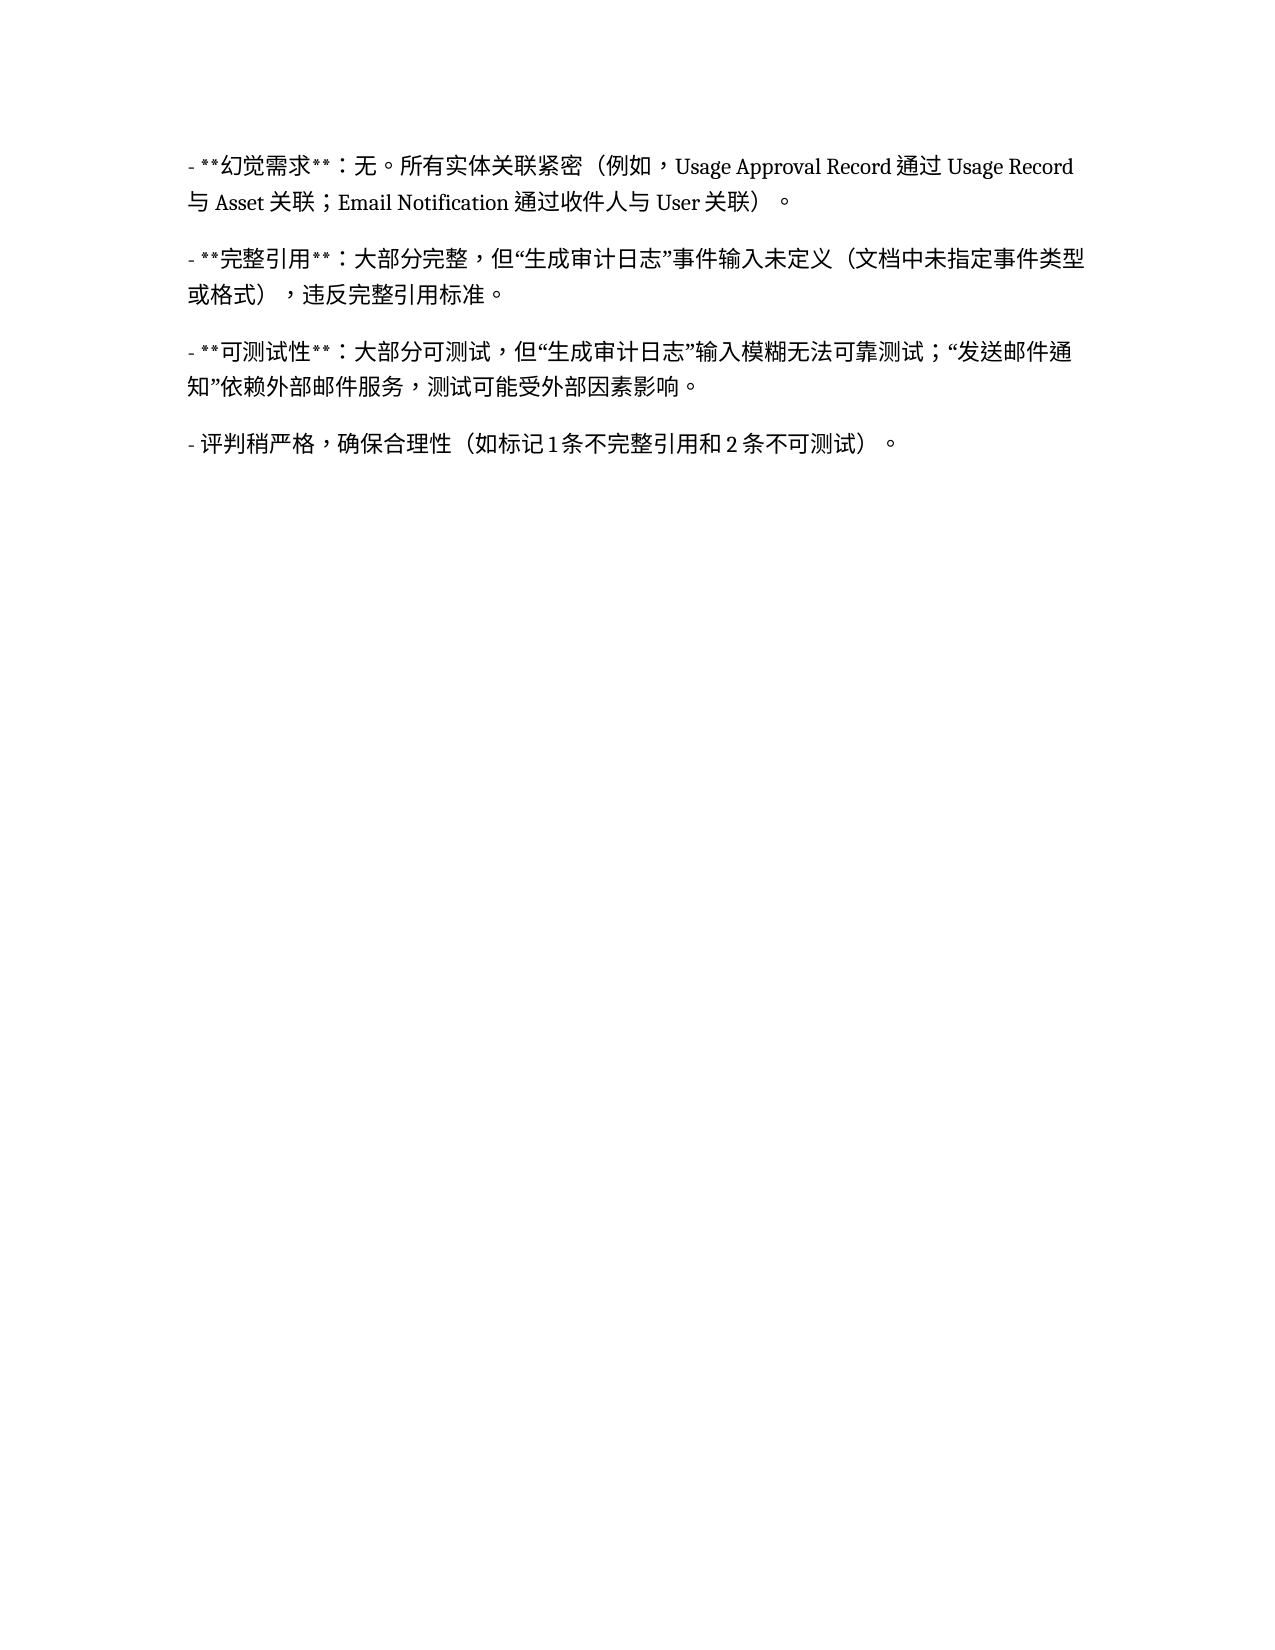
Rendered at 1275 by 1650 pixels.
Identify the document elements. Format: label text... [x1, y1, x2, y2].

text - **幻觉需求**：无。所有实体关联紧密（例如，Usage Approval Record通过Usage Record与Asset关联；Email Notification通过收件人与User关联）。 [187, 150, 1087, 217]
text - **可测试性**：大部分可测试，但“生成审计日志”输入模糊无法可靠测试；“发送邮件通知”依赖外部邮件服务，测试可能受外部因素影响。 [187, 335, 1087, 403]
text - **完整引用**：大部分完整，但“生成审计日志”事件输入未定义（文档中未指定事件类型或格式），违反完整引用标准。 [187, 243, 1087, 310]
text - 评判稍严格，确保合理性（如标记1条不完整引用和2条不可测试）。 [187, 428, 1087, 459]
